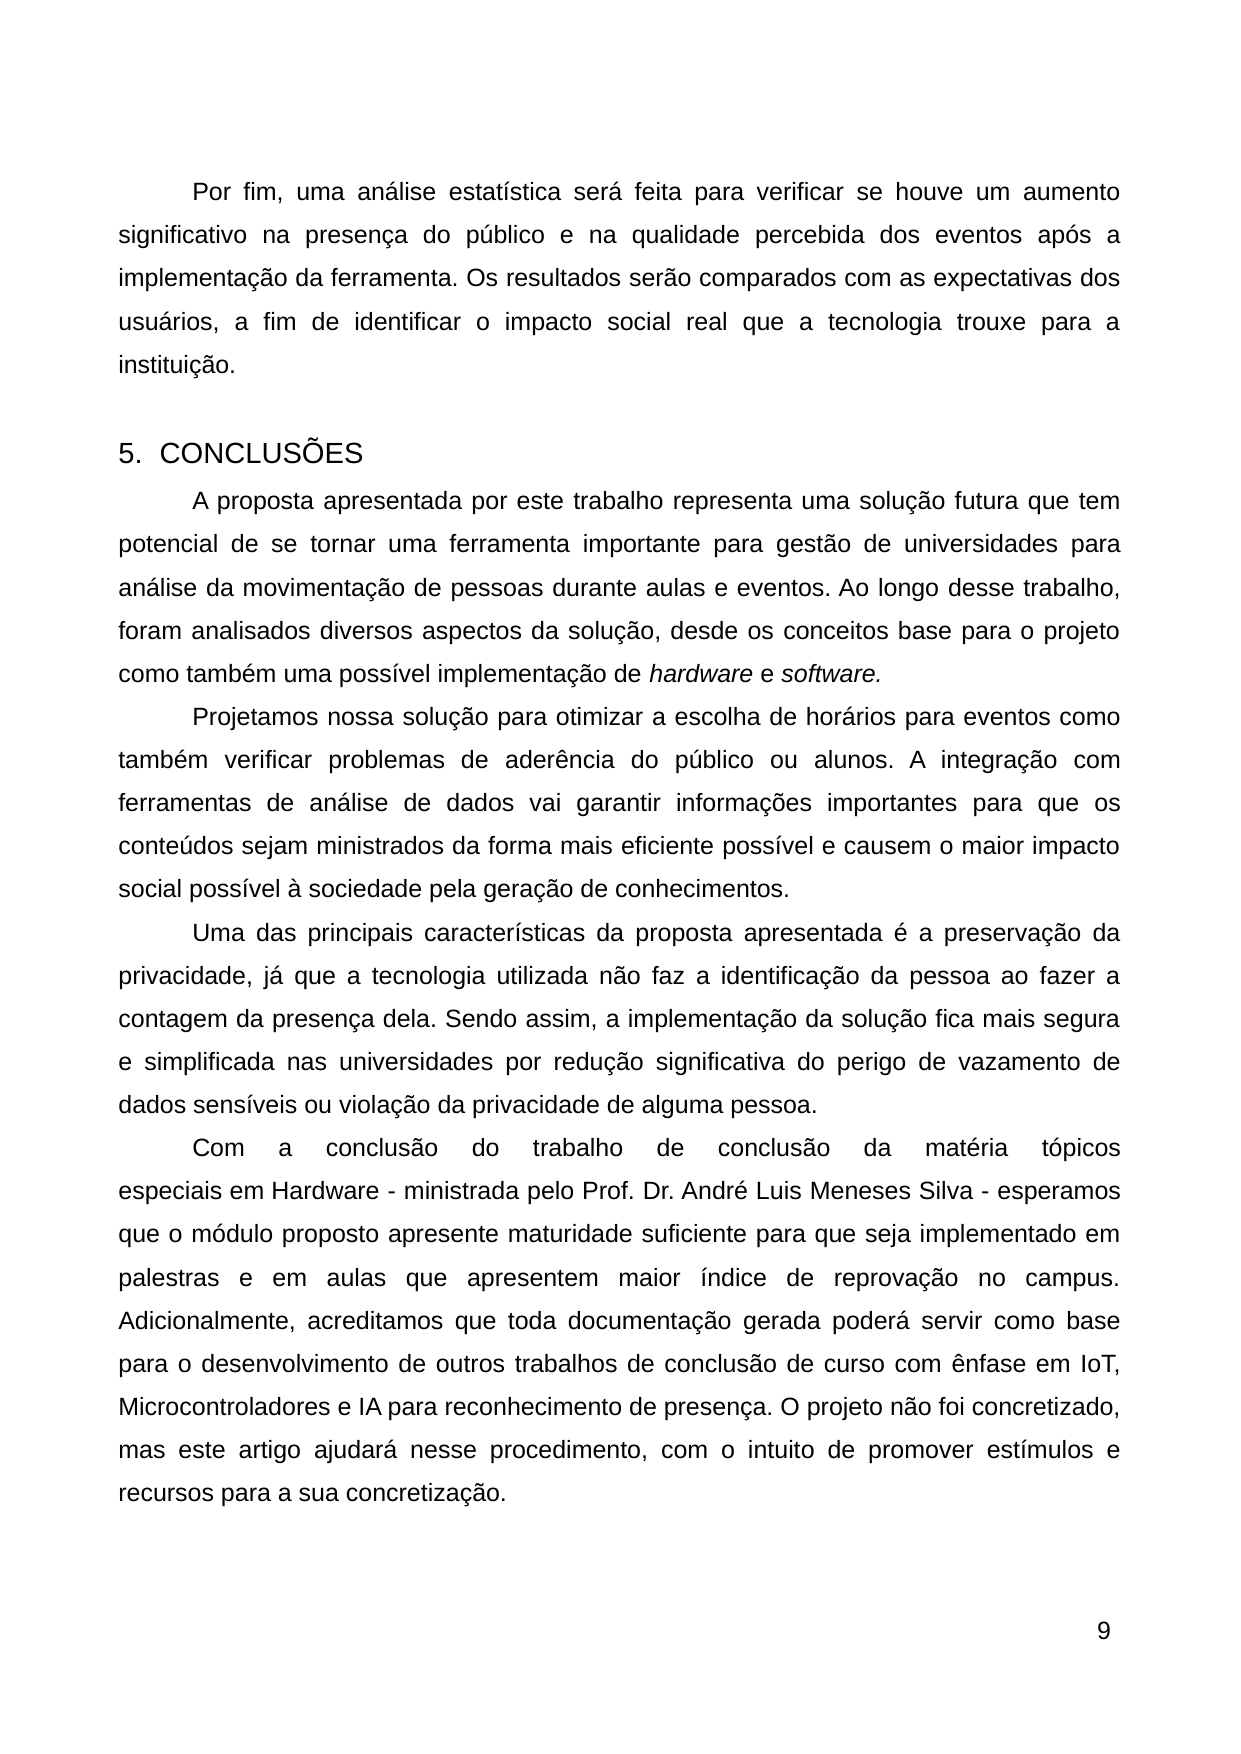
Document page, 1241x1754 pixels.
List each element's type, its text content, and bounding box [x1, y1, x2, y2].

subtitle CONCLUSÕES [118, 436, 1122, 469]
text Por fim, uma análise estatística será feita para verificar se houve um aumento significativo na presença do público e na qualidade percebida dos eventos após a implementação da ferramenta. Os resultados serão comparados com as expectativas dos usuários, a fim de identificar o impacto social real que a tecnologia trouxe para a instituição. [118, 177, 1122, 378]
text A proposta apresentada por este trabalho representa uma solução futura que tem potencial de se tornar uma ferramenta importante para gestão de universidades para análise da movimentação de pessoas durante aulas e eventos. Ao longo desse trabalho, foram analisados diversos aspectos da solução, desde os conceitos base para o projeto como também uma possível implementação de hardware e software. [118, 486, 1122, 687]
text Com a conclusão do trabalho de conclusão da matéria tópicos especiais em Hardware - ministrada pelo Prof. Dr. André Luis Meneses Silva - esperamos que o módulo proposto apresente maturidade suficiente para que seja implementado em palestras e em aulas que apresentem maior índice de reprovação no campus. Adicionalmente, acreditamos que toda documentação gerada poderá servir como base para o desenvolvimento de outros trabalhos de conclusão de curso com ênfase em IoT, Microcontroladores e IA para reconhecimento de presença. O projeto não foi concretizado, mas este artigo ajudará nesse procedimento, com o intuito de promover estímulos e recursos para a sua concretização. [118, 1133, 1122, 1507]
text Projetamos nossa solução para otimizar a escolha de horários para eventos como também verificar problemas de aderência do público ou alunos. A integração com ferramentas de análise de dados vai garantir informações importantes para que os conteúdos sejam ministrados da forma mais eficiente possível e causem o maior impacto social possível à sociedade pela geração de conhecimentos. [118, 702, 1122, 903]
text Uma das principais características da proposta apresentada é a preservação da privacidade, já que a tecnologia utilizada não faz a identificação da pessoa ao fazer a contagem da presença dela. Sendo assim, a implementação da solução fica mais segura e simplificada nas universidades por redução significativa do perigo de vazamento de dados sensíveis ou violação da privacidade de alguma pessoa. [118, 917, 1122, 1119]
